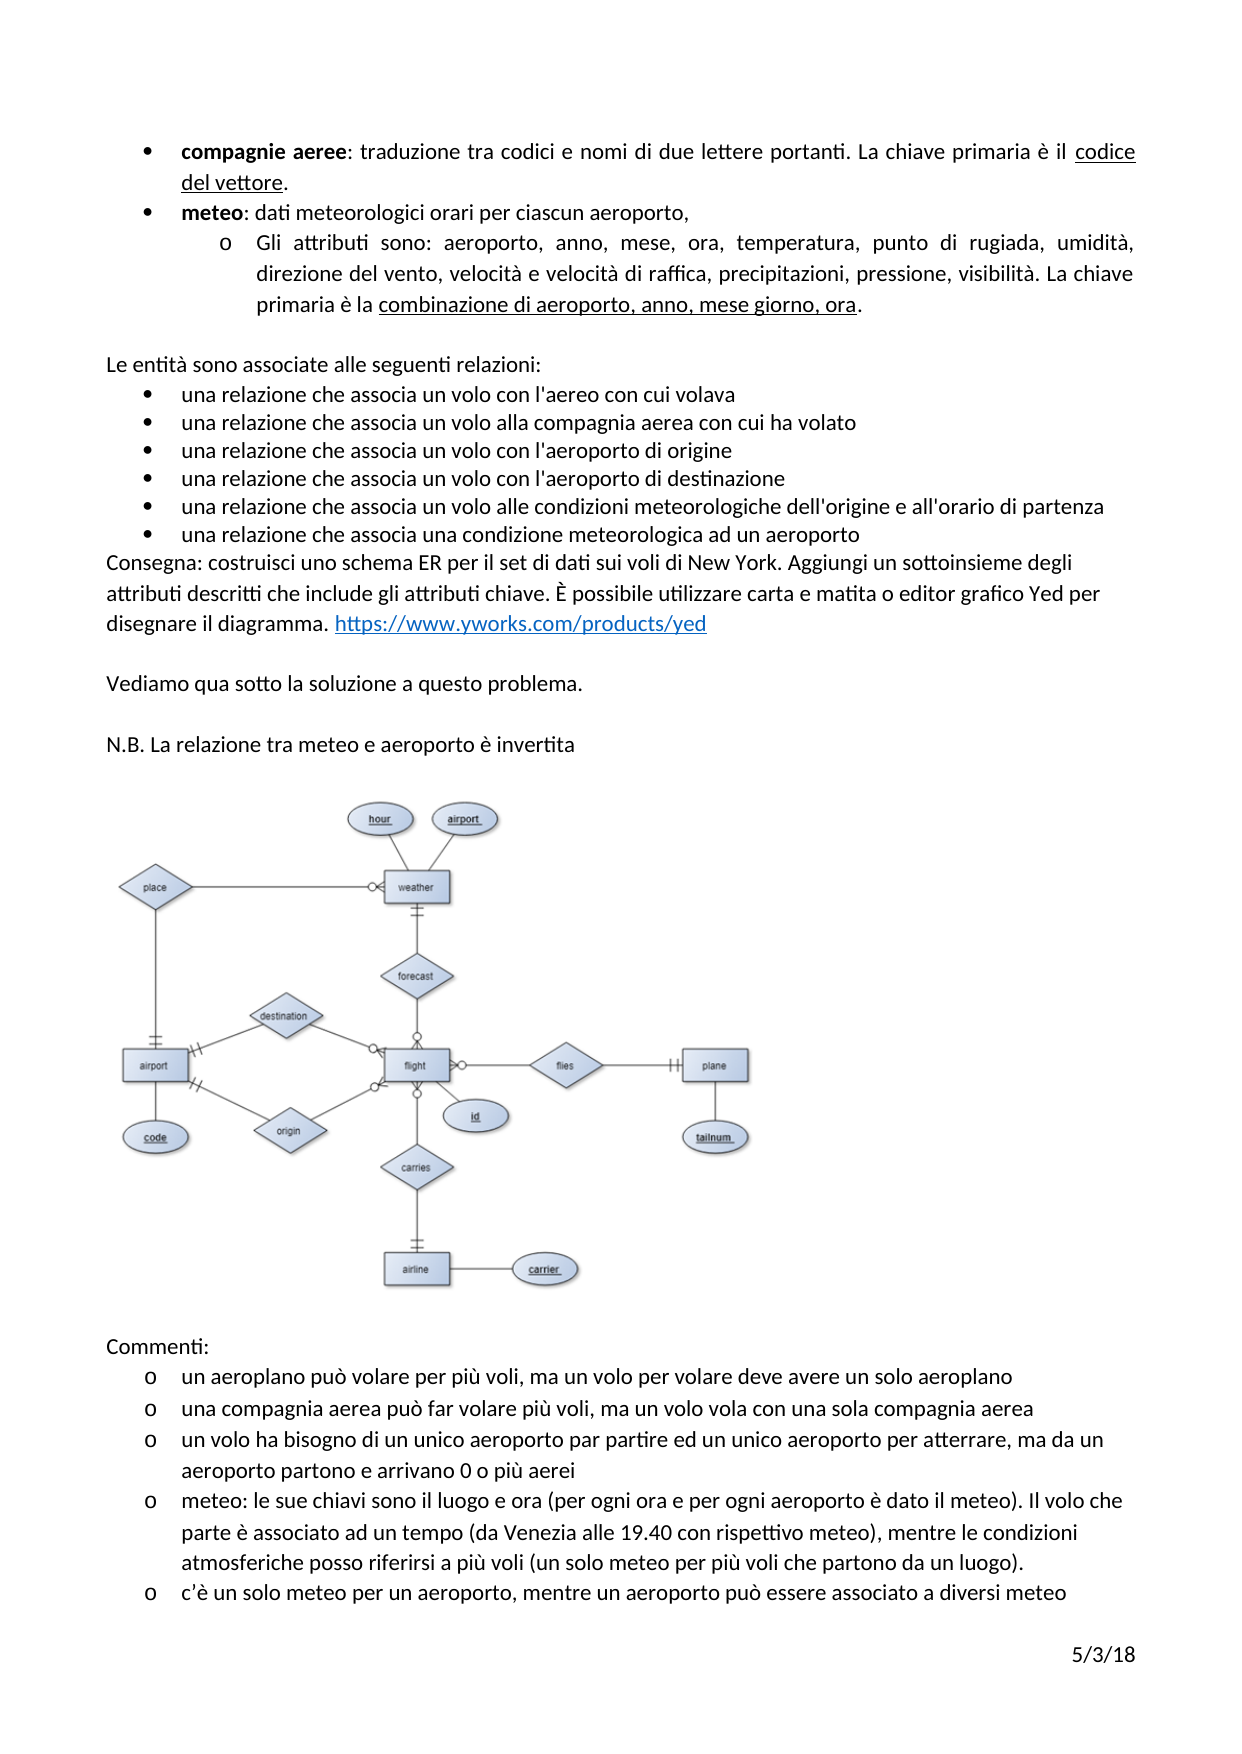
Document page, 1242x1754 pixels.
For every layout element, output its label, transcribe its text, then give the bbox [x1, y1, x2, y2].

list Gli attributi sono: aeroporto, anno, mese, ora, temperatura, punto di rugiada, umidità, direzione del vento, velocità e velocità di raffica, precipitazioni, pressione, visibilità. La chiave primaria è la combinazione di aeroporto, anno, mese giorno, ora. [219, 228, 1135, 318]
list meteo: le sue chiavi sono il luogo e ora (per ogni ora e per ogni aeroporto è dato il meteo). Il volo che parte è associato ad un tempo (da Venezia alle 19.40 con rispettivo meteo), mentre le condizioni atmosferiche posso riferirsi a più voli (un solo meteo per più voli che partono da un luogo). [144, 1487, 1135, 1576]
list una relazione che associa un volo con l'aereo con cui volava [144, 380, 1135, 408]
text Consegna: costruisci uno schema ER per il set di dati sui voli di New York. Aggiungi un sottoinsieme degli attributi descritti che include gli attributi chiave. È possibile utilizzare carta e matita o editor grafico Yed per disegnare il diagramma. https://www.yworks.com/products/yed [106, 548, 1135, 637]
list un volo ha bisogno di un unico aeroporto par partire ed un unico aeroporto per atterrare, ma da un aeroporto partono e arrivano 0 o più aerei [144, 1425, 1135, 1484]
text Le entità sono associate alle seguenti relazioni: [106, 350, 1135, 378]
list una relazione che associa un volo con l'aeroporto di destinazione [144, 464, 1135, 492]
list una relazione che associa una condizione meteorologica ad un aeroporto [144, 520, 1135, 548]
list una compagnia aerea può far volare più voli, ma un volo vola con una sola compagnia aerea [144, 1394, 1135, 1423]
list meteo: dati meteorologici orari per ciascun aeroporto, [144, 198, 1135, 226]
list una relazione che associa un volo alla compagnia aerea con cui ha volato [144, 408, 1135, 436]
text 5/3/18 [106, 1640, 1135, 1668]
list compagnie aeree: traduzione tra codici e nomi di due lettere portanti. La chiave primaria è il codice del vettore. [144, 137, 1135, 196]
list un aeroplano può volare per più voli, ma un volo per volare deve avere un solo aeroplano [144, 1362, 1135, 1391]
list c’è un solo meteo per un aeroporto, mentre un aeroporto può essere associato a diversi meteo [144, 1578, 1135, 1608]
picture [106, 790, 760, 1300]
list una relazione che associa un volo alle condizioni meteorologiche dell'origine e all'orario di partenza [144, 492, 1135, 520]
text N.B. La relazione tra meteo e aeroporto è invertita [106, 730, 1135, 758]
text Commenti: [106, 1332, 1135, 1360]
text Vediamo qua sotto la soluzione a questo problema. [106, 669, 1135, 697]
list una relazione che associa un volo con l'aeroporto di origine [144, 436, 1135, 464]
